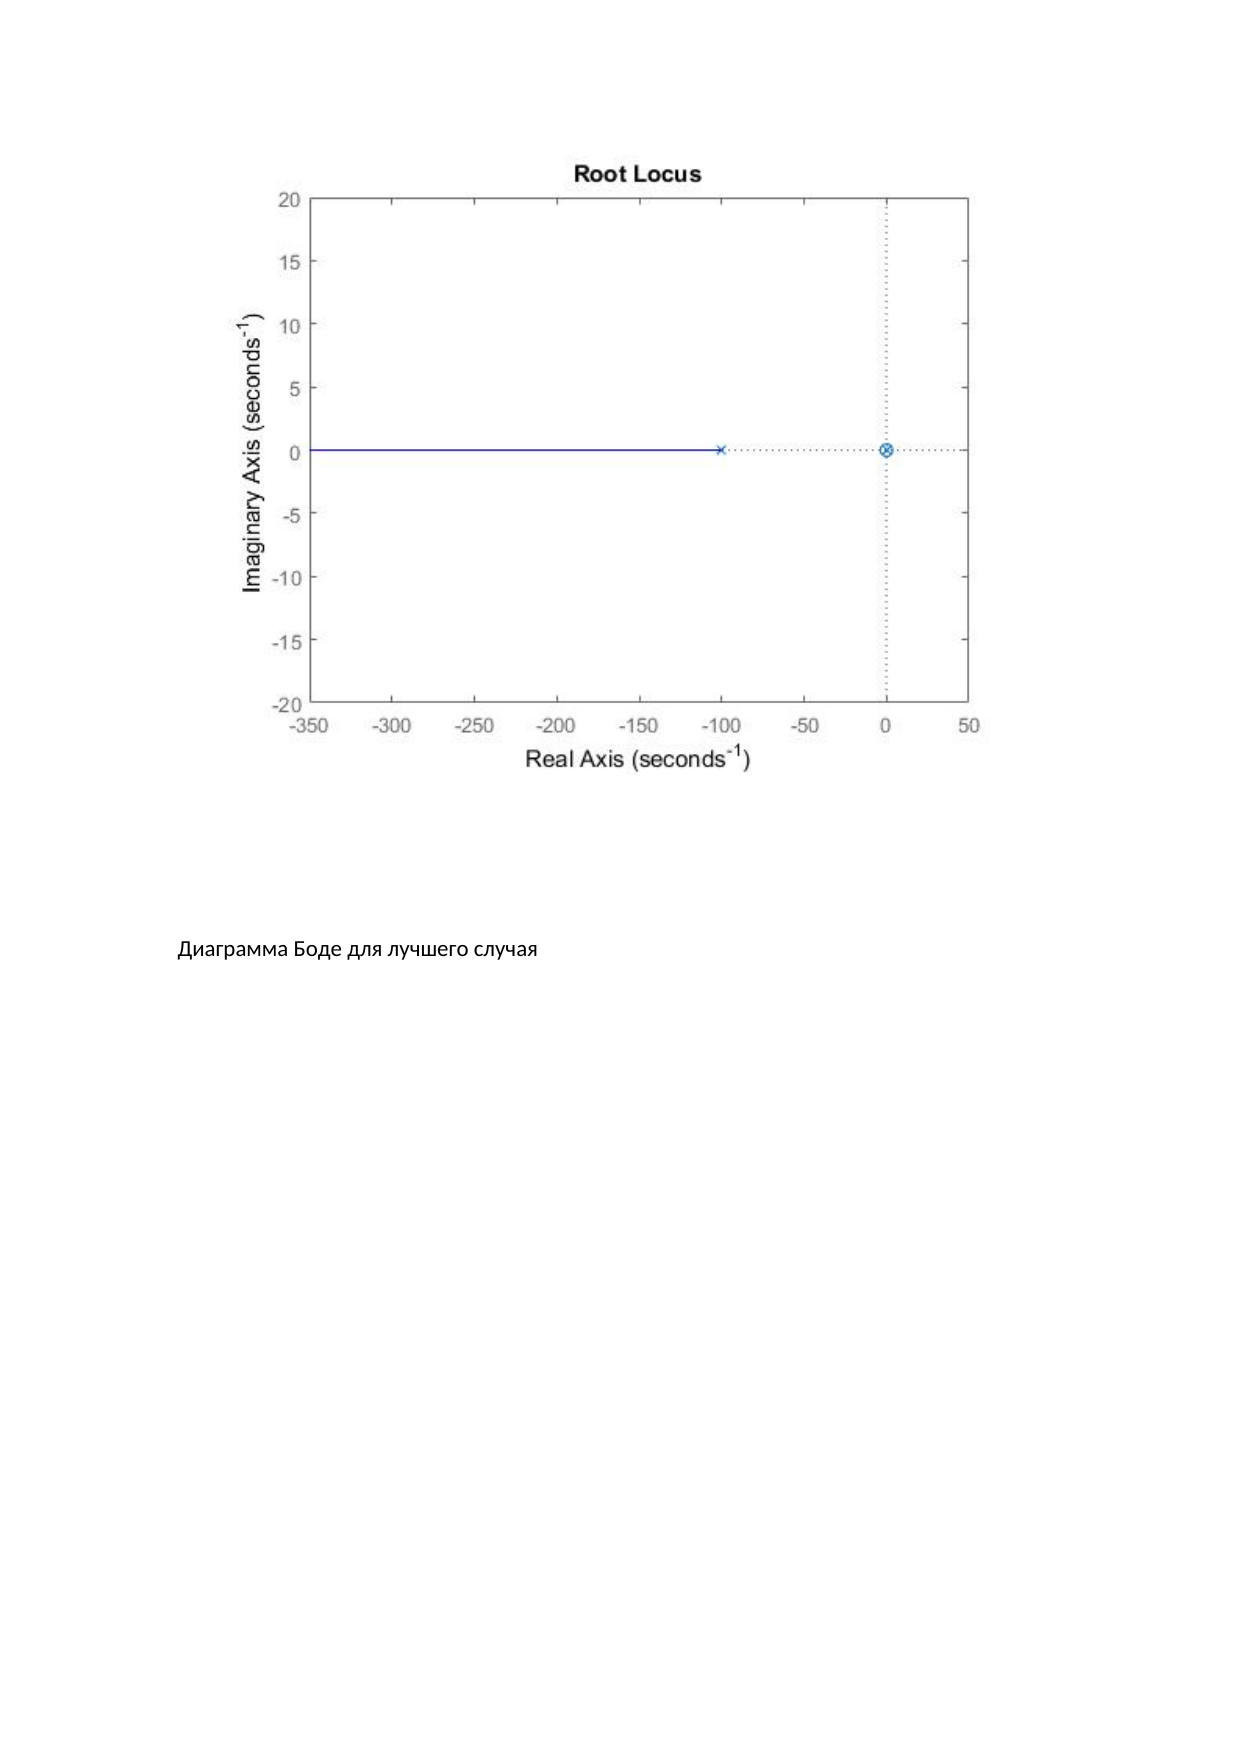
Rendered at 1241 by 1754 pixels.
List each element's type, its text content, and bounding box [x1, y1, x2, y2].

picture [177, 118, 1052, 775]
text Диаграмма Боде для лучшего случая [177, 934, 1152, 962]
